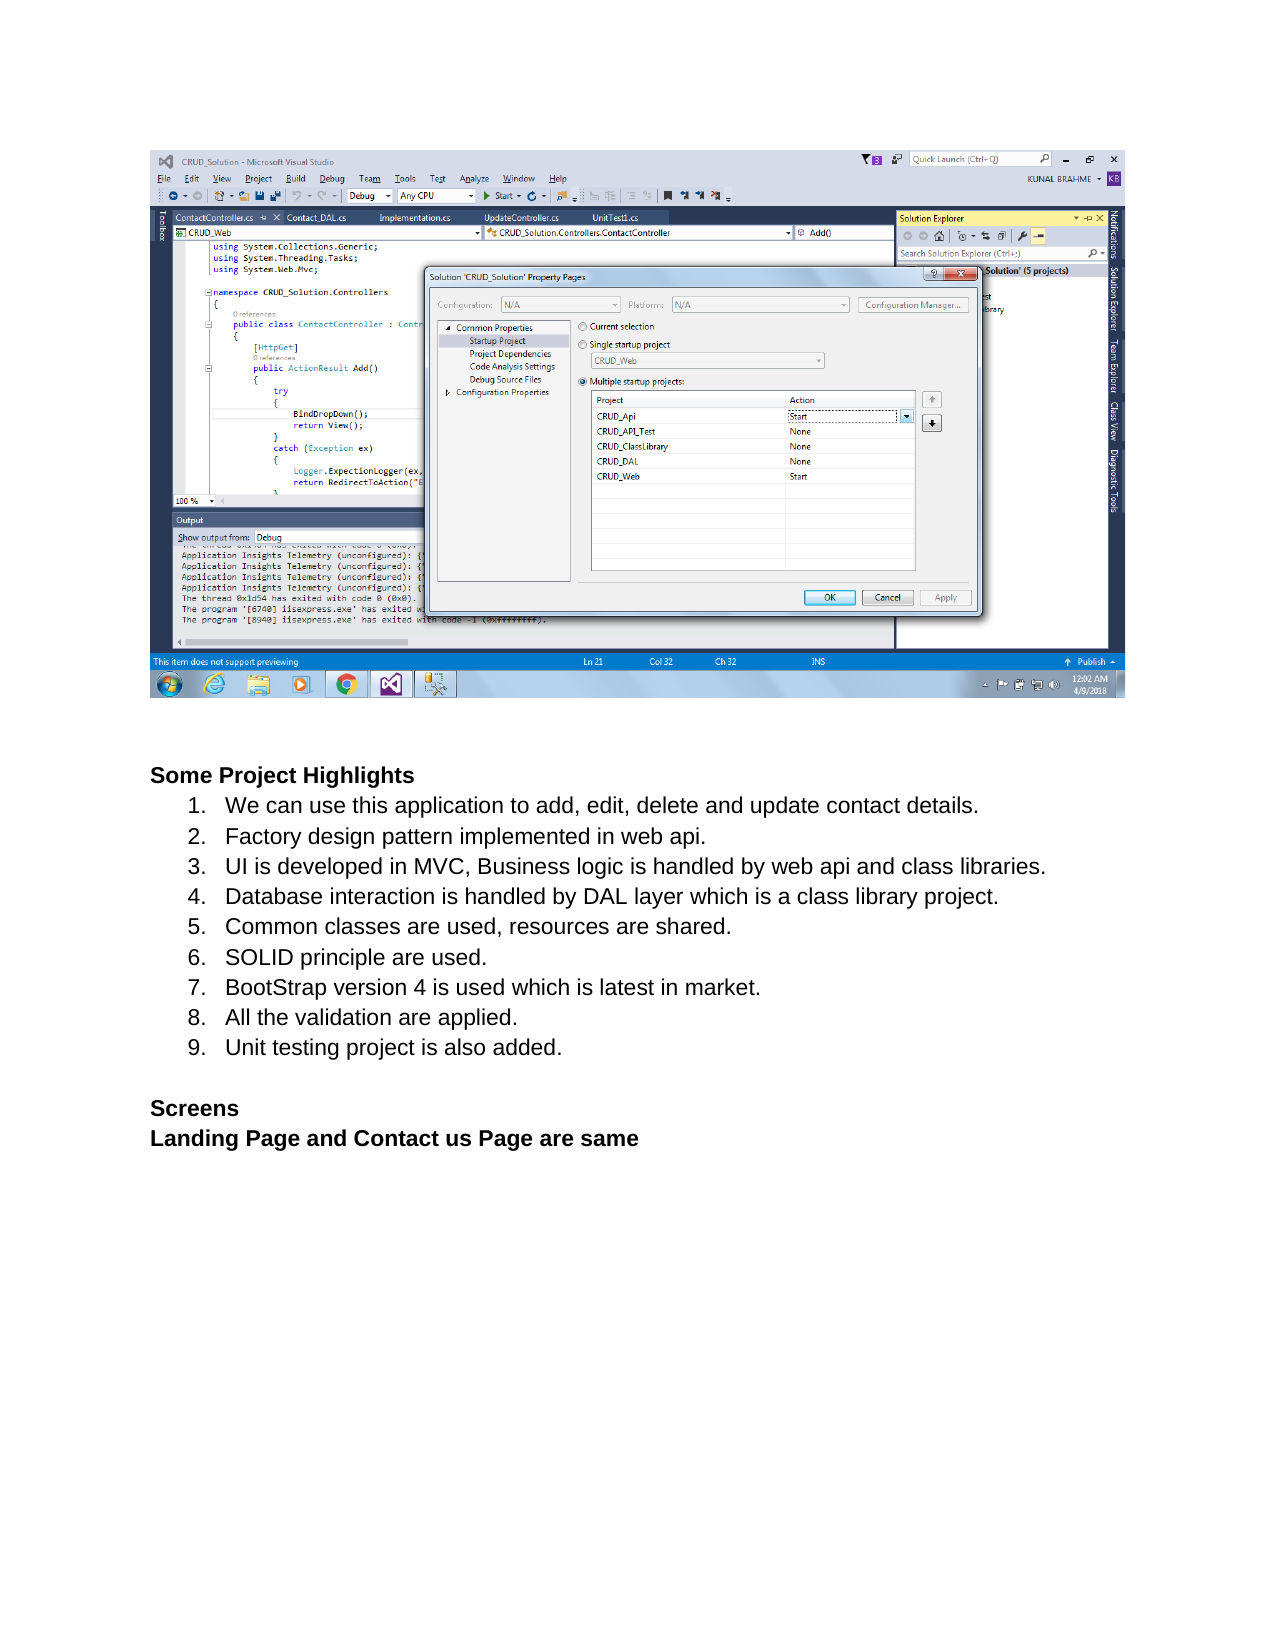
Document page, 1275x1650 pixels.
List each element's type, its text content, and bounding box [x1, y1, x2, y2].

list We can use this application to add, edit, delete and update contact details. [187, 792, 1125, 819]
list SOLID principle are used. [187, 943, 1125, 970]
picture [150, 150, 1125, 698]
list Factory design pattern implemented in web api. [187, 823, 1125, 849]
list BootStrap version 4 is used which is latest in market. [187, 974, 1125, 1000]
text Screens [150, 1094, 1125, 1121]
text Some Project Highlights [150, 762, 1125, 788]
text Landing Page and Contact us Page are same [150, 1125, 1125, 1151]
list UI is developed in MVC, Business logic is handled by web api and class libraries. [187, 853, 1125, 879]
list Unit testing project is also added. [187, 1034, 1125, 1060]
list Common classes are used, resources are shared. [187, 913, 1125, 939]
list Database interaction is handled by DAL layer which is a class library project. [187, 883, 1125, 909]
list All the validation are applied. [187, 1004, 1125, 1030]
